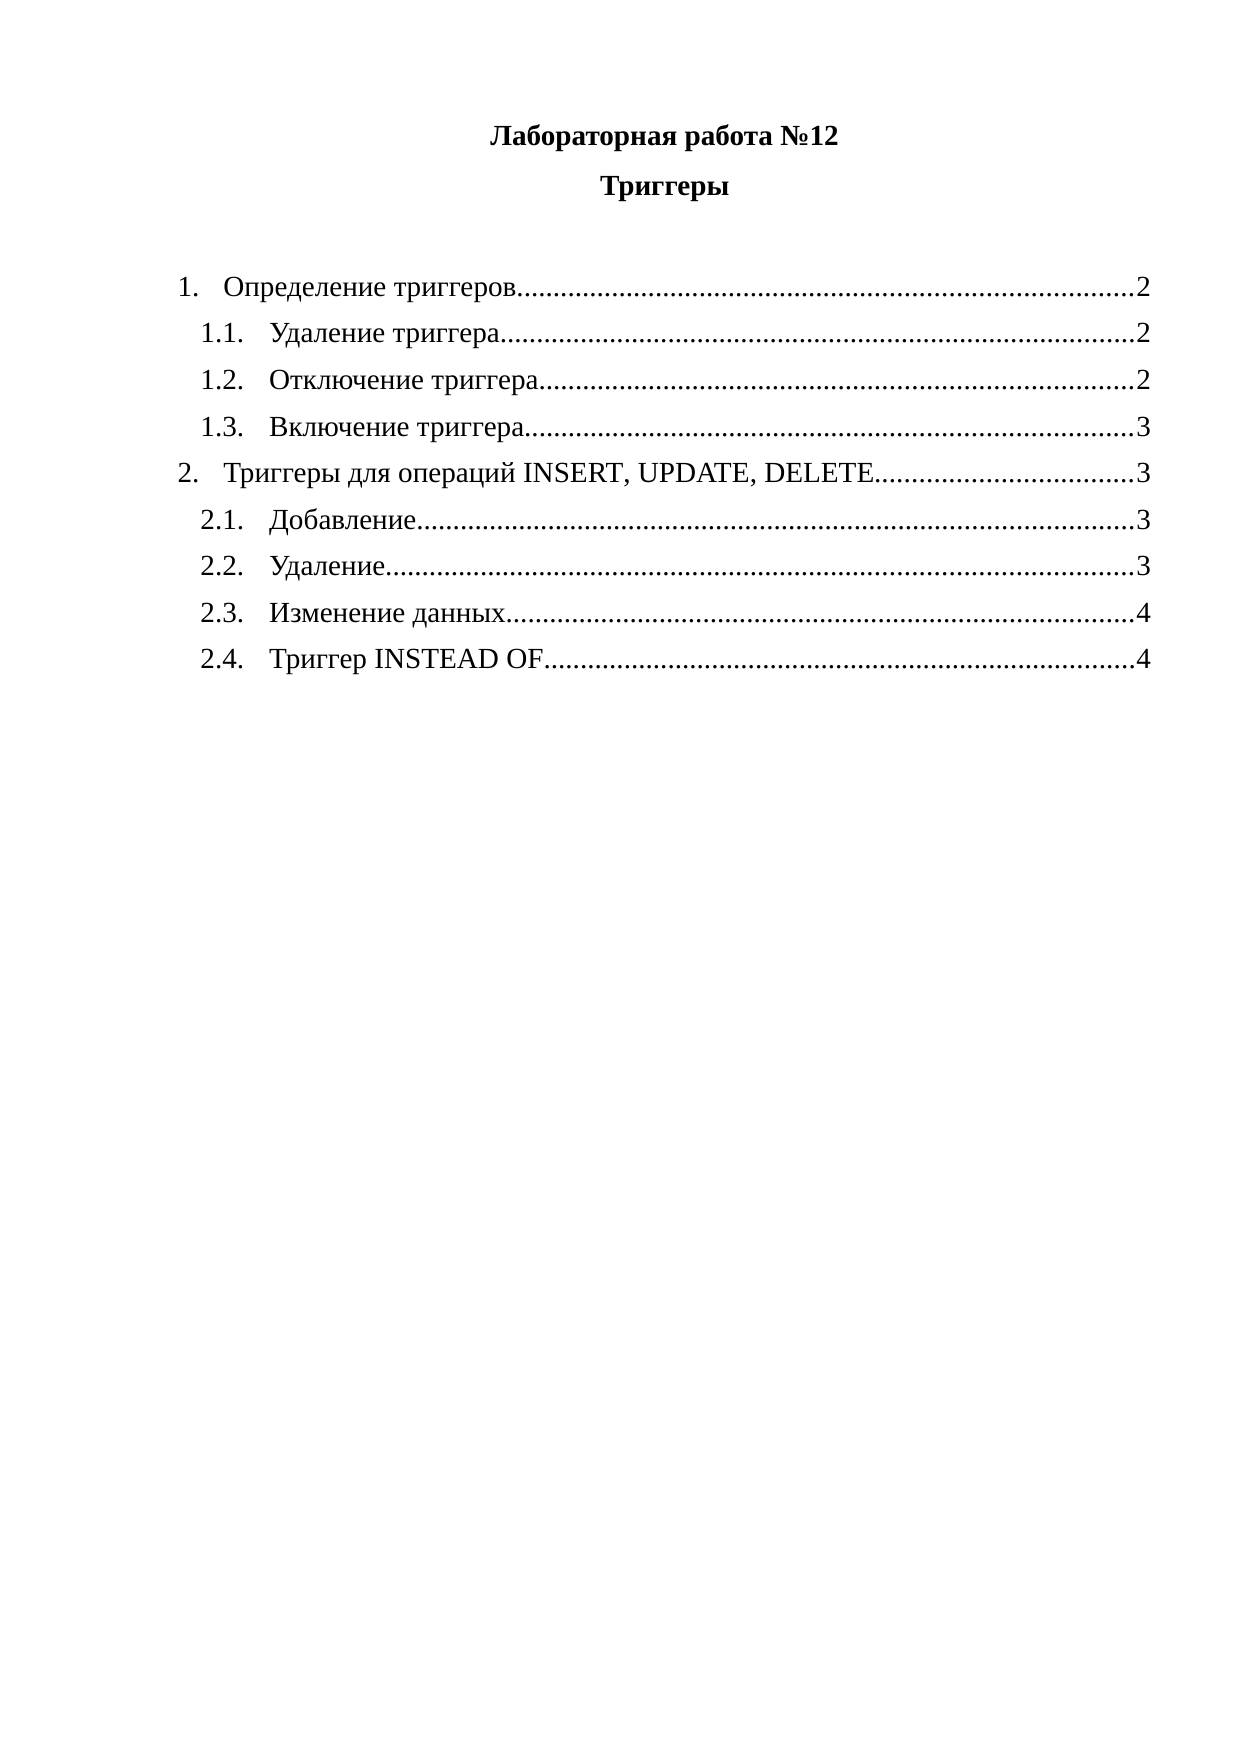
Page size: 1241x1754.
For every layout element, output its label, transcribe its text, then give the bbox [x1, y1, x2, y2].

text Триггеры [177, 168, 1152, 202]
text Лабораторная работа №12 [177, 118, 1152, 152]
